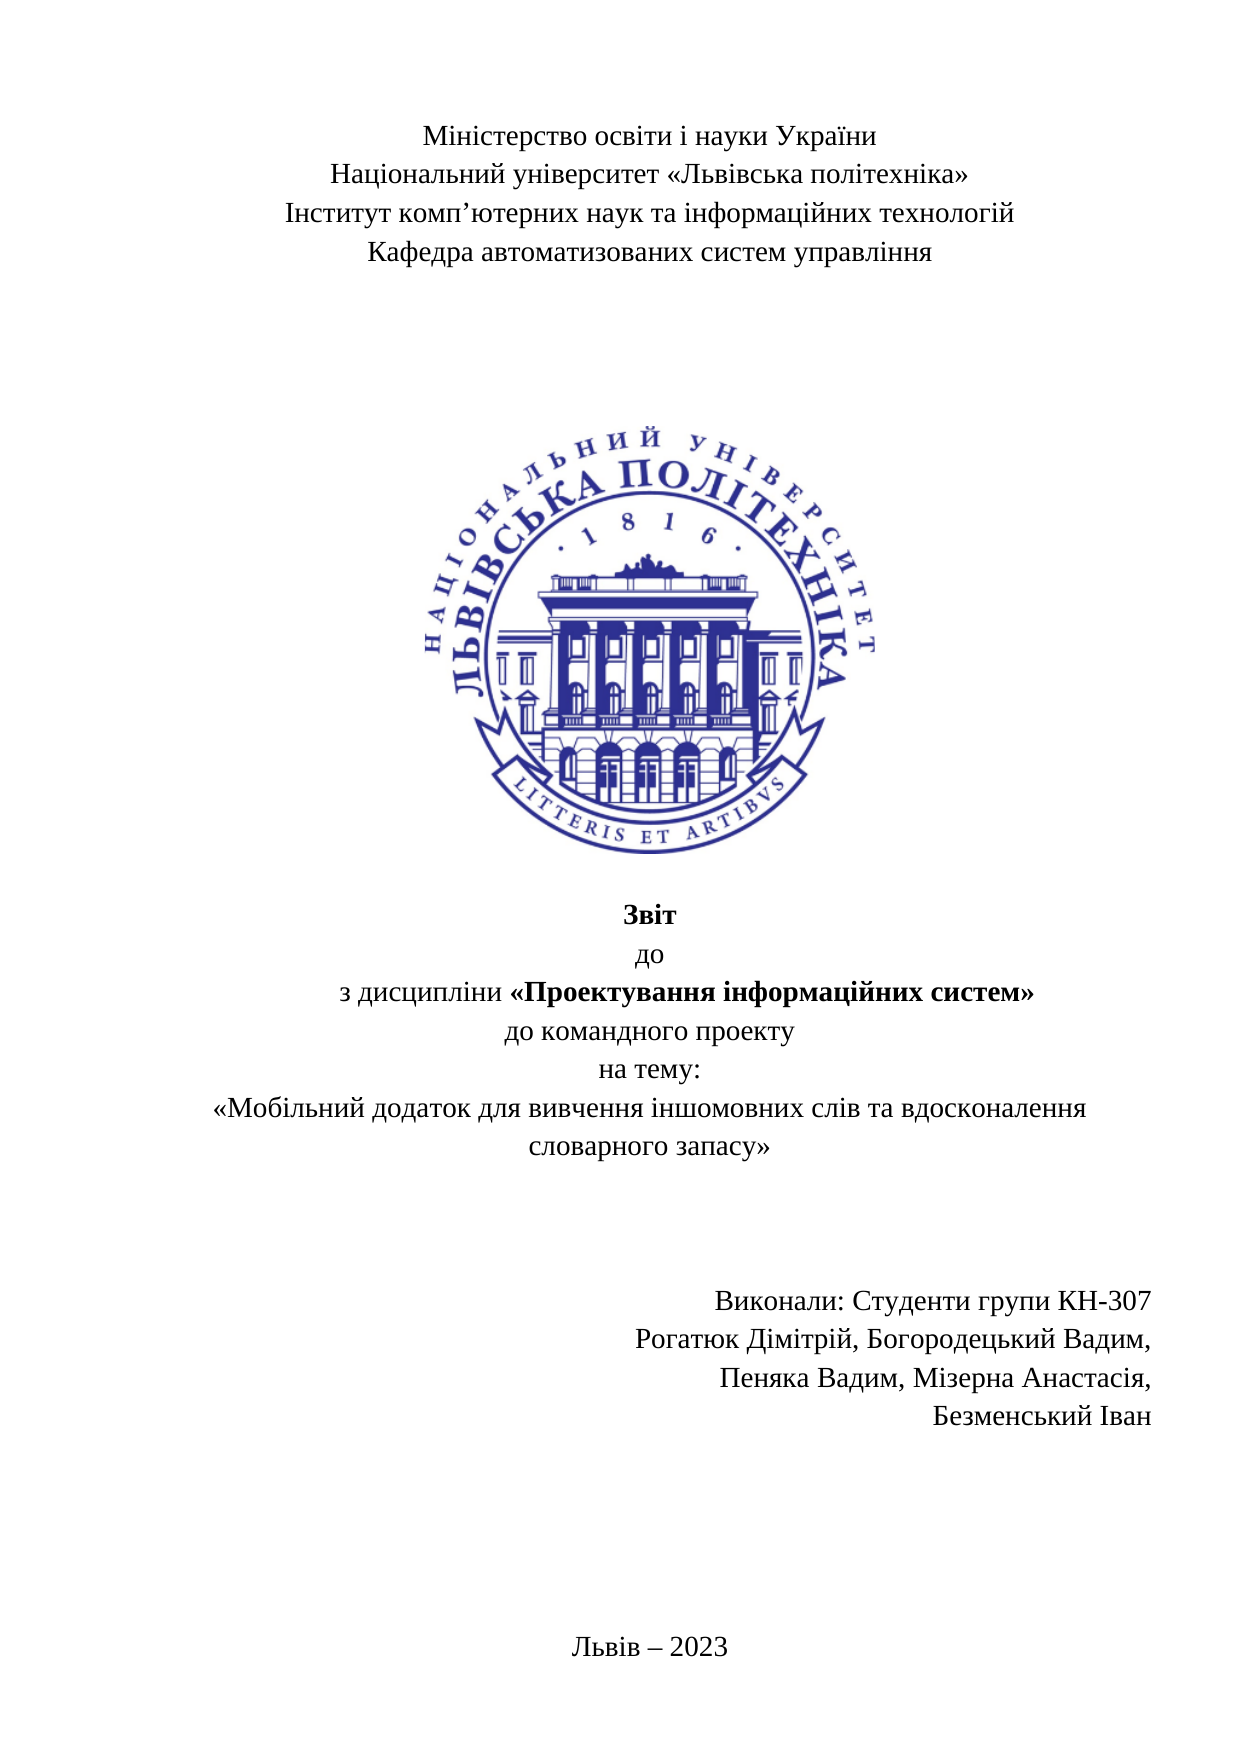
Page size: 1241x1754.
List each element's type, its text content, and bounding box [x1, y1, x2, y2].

text Виконали: Студенти групи КН-307 [148, 1283, 1152, 1316]
text до [148, 936, 1152, 969]
text до командного проекту [148, 1013, 1152, 1046]
text Безменський Іван [148, 1398, 1152, 1432]
text Пеняка Вадим, Мізерна Анастасія, [148, 1360, 1152, 1393]
text Інститут комп’ютерних наук та інформаційних технологій [148, 195, 1152, 229]
text Кафедра автоматизованих систем управління [148, 234, 1152, 267]
text Львів – 2023 [148, 1629, 1152, 1663]
text Національний університет «Львівська політехніка» [148, 157, 1152, 190]
text на тему: [148, 1051, 1152, 1085]
text «Мобільний додаток для вивчення іншомовних слів та вдосконалення словарного запасу» [148, 1090, 1152, 1162]
text Звіт [148, 897, 1152, 931]
picture [424, 426, 875, 854]
text з дисципліни «Проектування інформаційних систем» [148, 974, 1152, 1008]
text Міністерство освіти і науки України [148, 118, 1152, 152]
text Рогатюк Дімітрій, Богородецький Вадим, [148, 1321, 1152, 1355]
